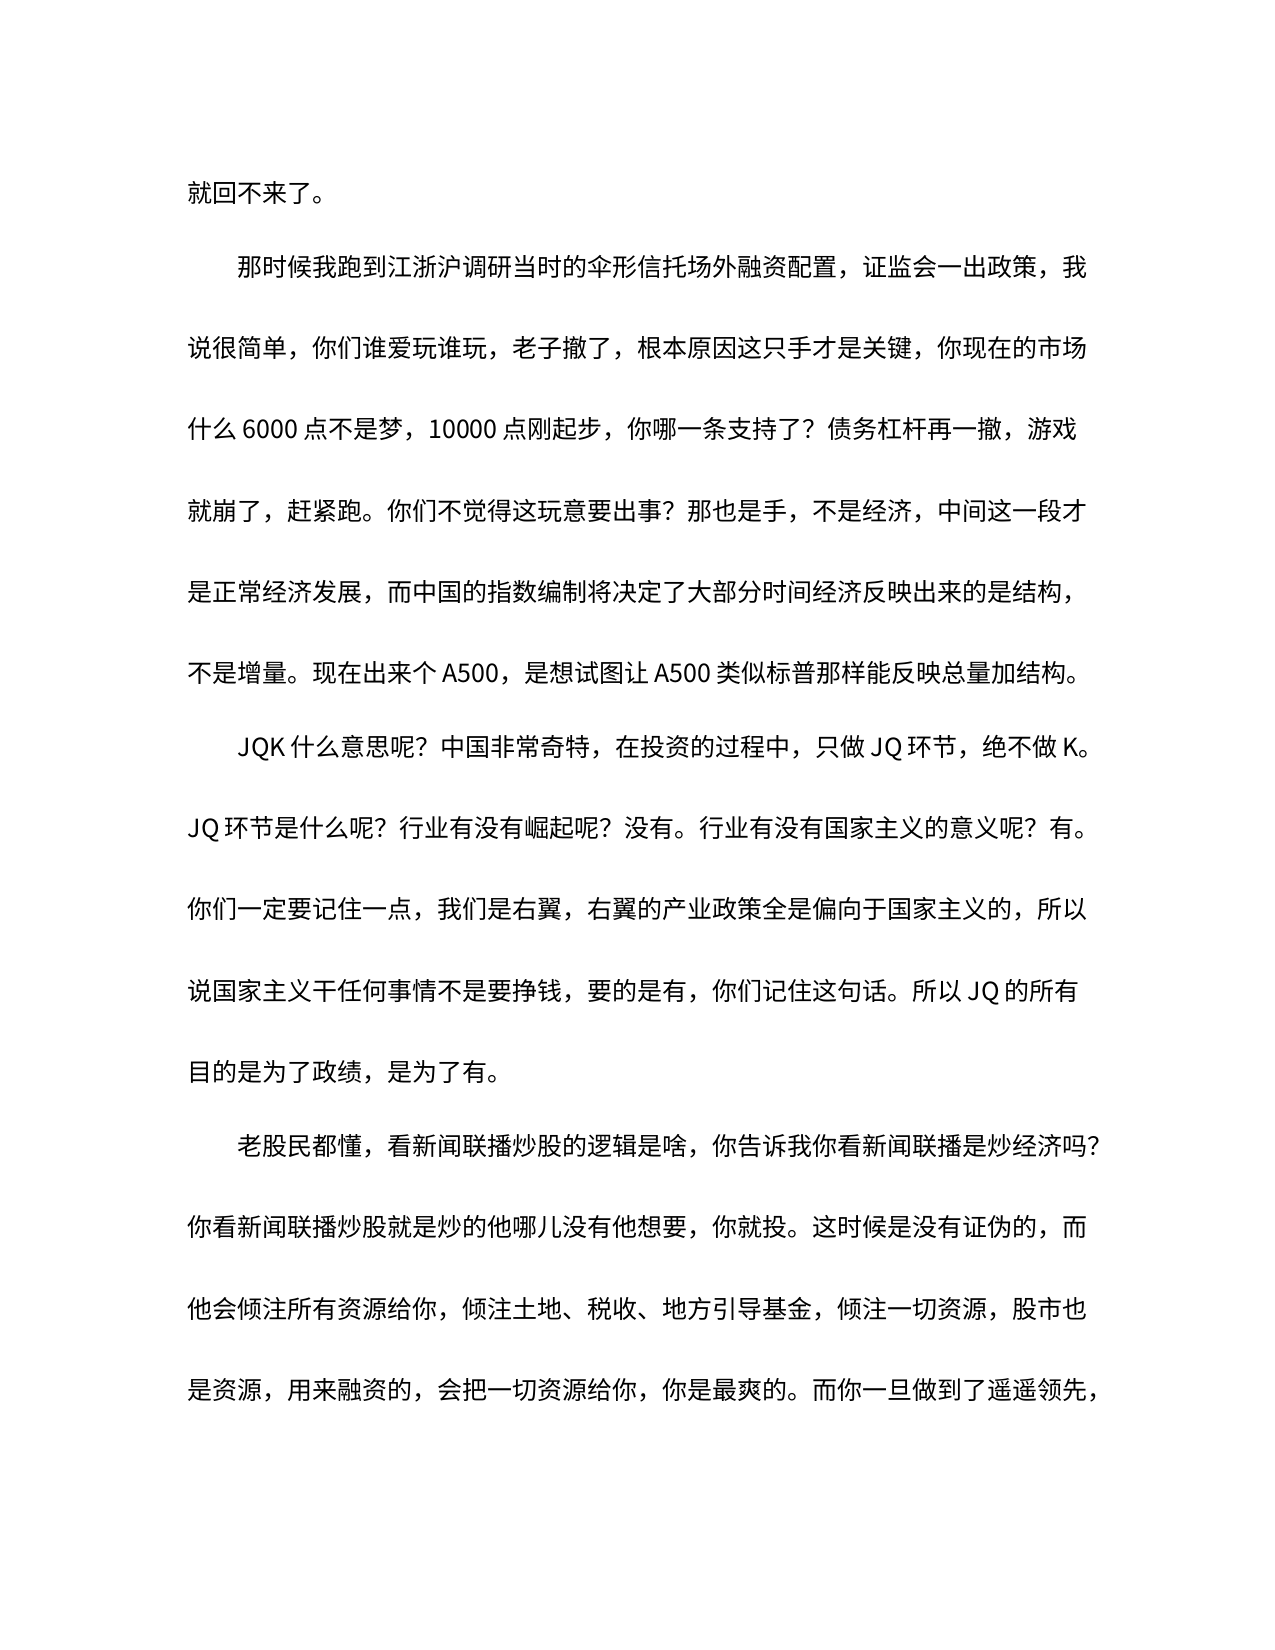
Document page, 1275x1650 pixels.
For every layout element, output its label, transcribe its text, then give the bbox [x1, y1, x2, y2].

text 那时候我跑到江浙沪调研当时的伞形信托场外融资配置，证监会一出政策，我说很简单，你们谁爱玩谁玩，老子撤了，根本原因这只手才是关键，你现在的市场什么6000点不是梦，10000点刚起步，你哪一条支持了？债务杠杆再一撤，游戏就崩了，赶紧跑。你们不觉得这玩意要出事？那也是手，不是经济，中间这一段才是正常经济发展，而中国的指数编制将决定了大部分时间经济反映出来的是结构，不是增量。现在出来个A500，是想试图让A500类似标普那样能反映总量加结构。 [187, 233, 1087, 704]
text JQK什么意思呢？中国非常奇特，在投资的过程中，只做JQ环节，绝不做K。JQ环节是什么呢？行业有没有崛起呢？没有。行业有没有国家主义的意义呢？有。你们一定要记住一点，我们是右翼，右翼的产业政策全是偏向于国家主义的，所以说国家主义干任何事情不是要挣钱，要的是有，你们记住这句话。所以JQ的所有目的是为了政绩，是为了有。 [187, 713, 1087, 1103]
